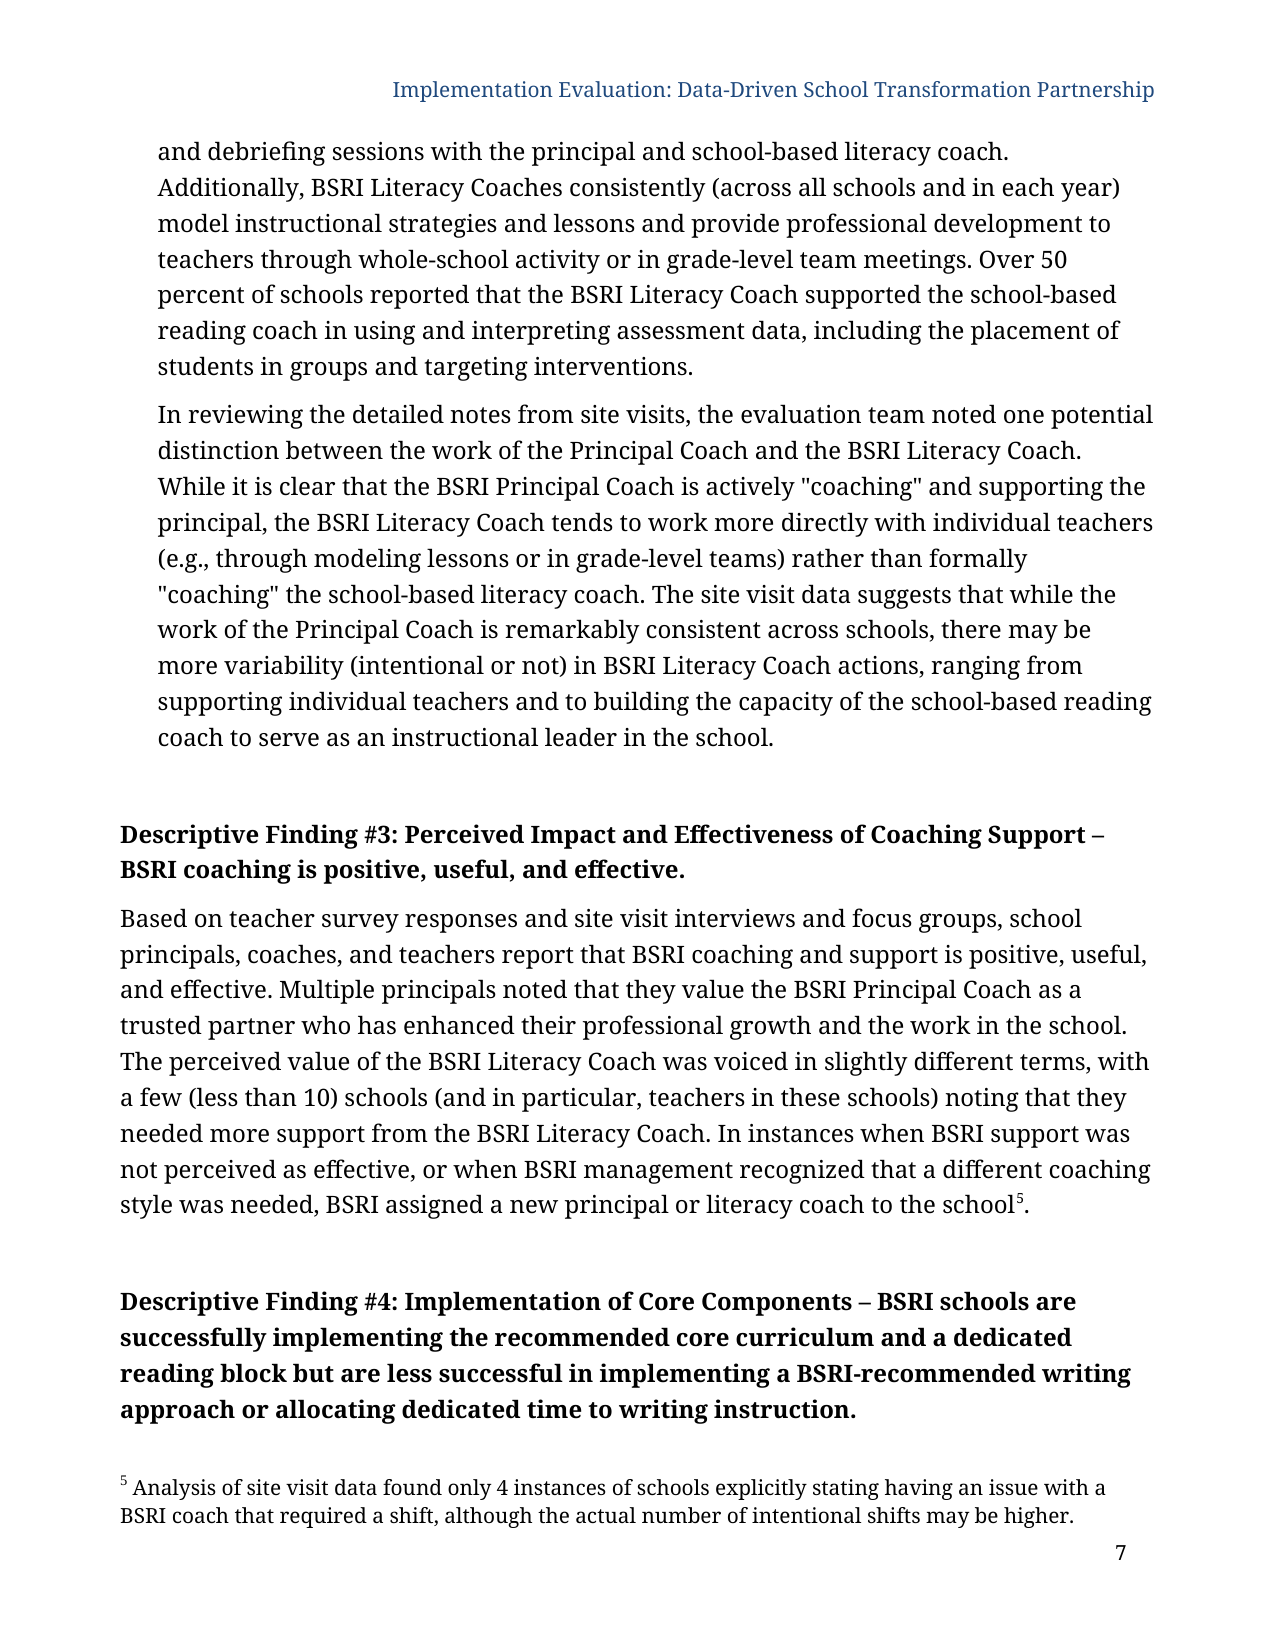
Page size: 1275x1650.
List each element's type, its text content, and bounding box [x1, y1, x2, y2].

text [157, 135, 1155, 383]
text In reviewing the detailed notes from site visits, the evaluation team noted one potential distinction between the work of the Principal Coach and the BSRI Literacy Coach. While it is clear that the BSRI Principal Coach is actively "coaching" and supporting the principal, the BSRI Literacy Coach tends to work more directly with individual teachers (e.g., through modeling lessons or in grade-level teams) rather than formally "coaching" the school-based literacy coach. The site visit data suggests that while the work of the Principal Coach is remarkably consistent across schools, there may be more variability (intentional or not) in BSRI Literacy Coach actions, ranging from supporting individual teachers and to building the capacity of the school-based reading coach to serve as an instructional leader in the school. [157, 398, 1155, 753]
text Based on teacher survey responses and site visit interviews and focus groups, school principals, coaches, and teachers report that BSRI coaching and support is positive, useful, and effective. Multiple principals noted that they value the BSRI Principal Coach as a trusted partner who has enhanced their professional growth and the work in the school. The perceived value of the BSRI Literacy Coach was voiced in slightly different terms, with a few (less than 10) schools (and in particular, teachers in these schools) noting that they needed more support from the BSRI Literacy Coach. In instances when BSRI support was not perceived as effective, or when BSRI management recognized that a different coaching style was needed, BSRI assigned a new principal or literacy coach to the school. [120, 902, 1155, 1221]
text Descriptive Finding #4: Implementation of Core Components – BSRI schools are successfully implementing the recommended core curriculum and a dedicated reading block but are less successful in implementing a BSRI-recommended writing approach or allocating dedicated time to writing instruction. [120, 1285, 1155, 1425]
text Descriptive Finding #3: Perceived Impact and Effectiveness of Coaching Support – BSRI coaching is positive, useful, and effective. [120, 817, 1155, 886]
